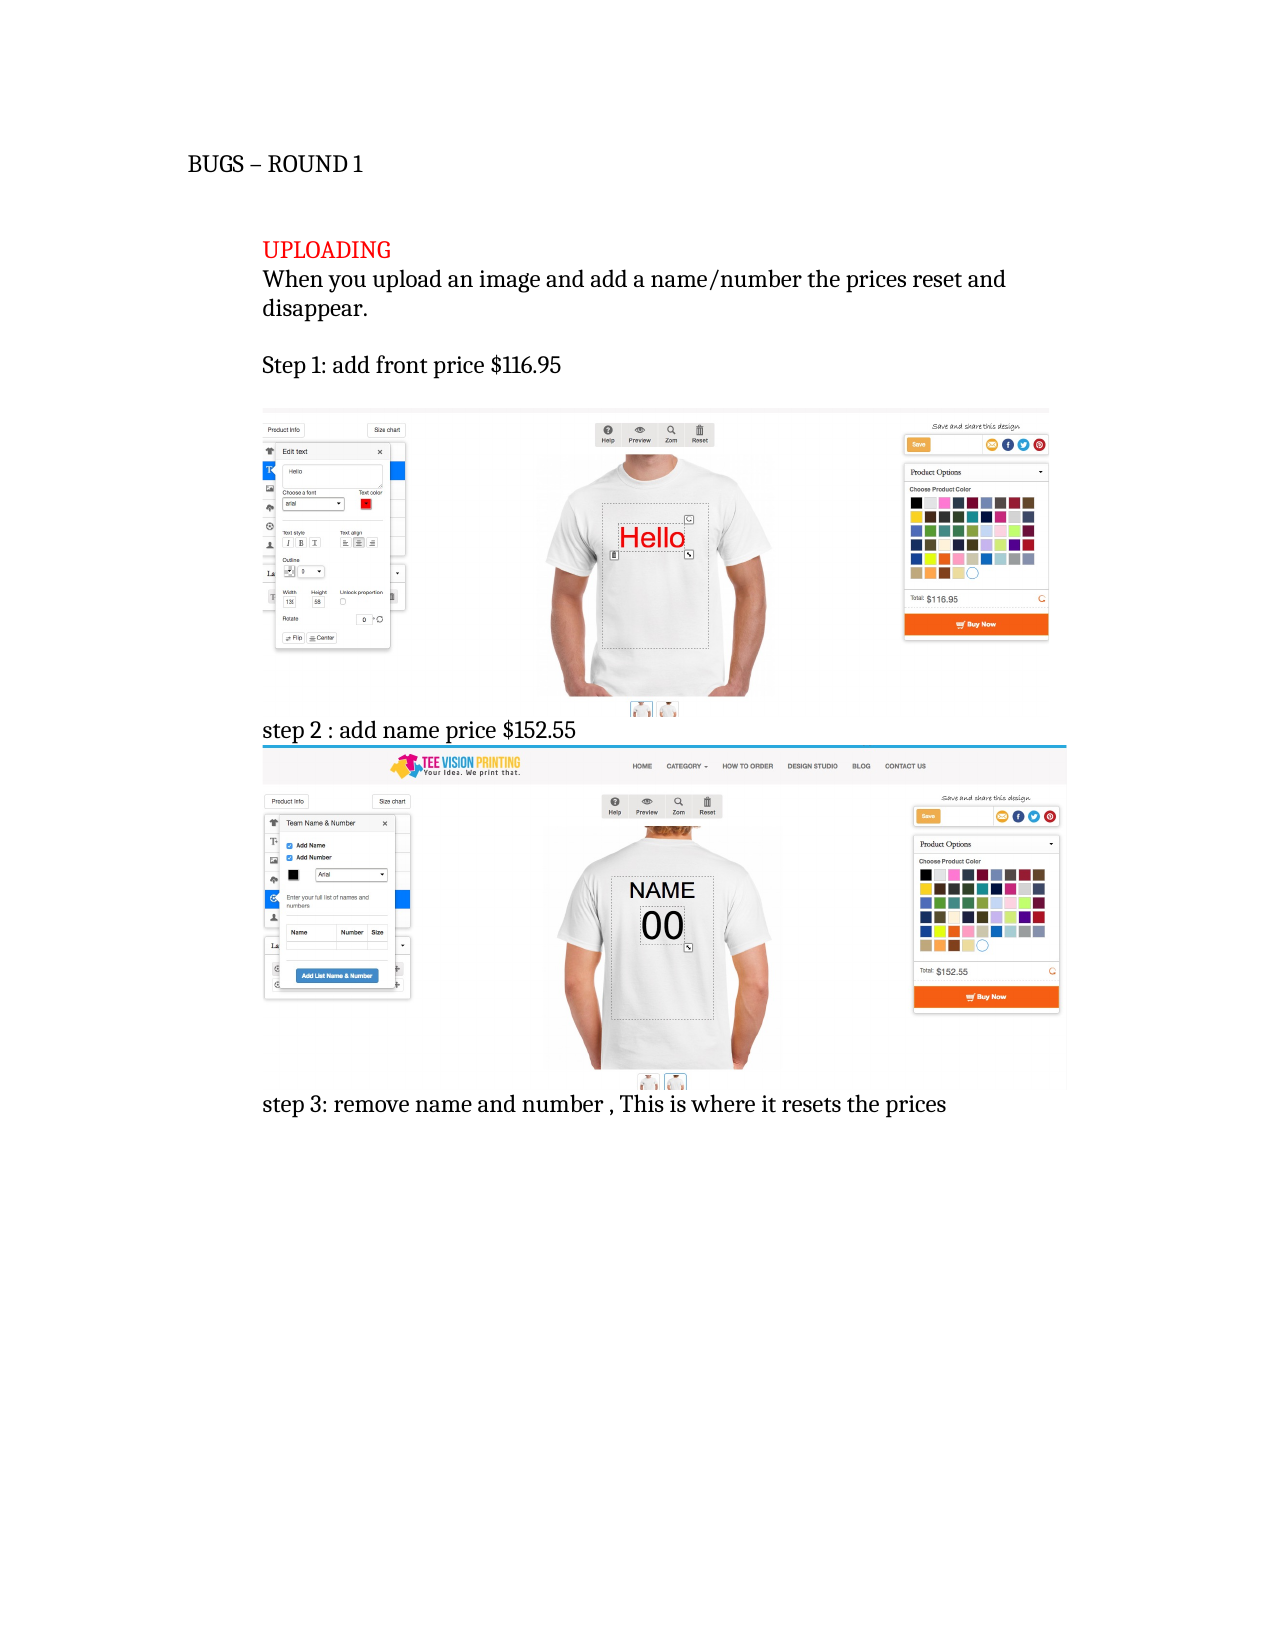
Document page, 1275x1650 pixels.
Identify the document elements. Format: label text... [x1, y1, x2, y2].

list step 3: remove name and number , This is where it resets the prices [262, 1090, 1087, 1119]
list Step 1: add front price $116.95 [262, 351, 1087, 380]
text BUGS – ROUND 1 [187, 150, 1087, 179]
list step 2 : add name price $152.55 [262, 716, 1087, 745]
list When you upload an image and add a name/number the prices reset and disappear. [262, 265, 1087, 322]
picture [262, 745, 1067, 1090]
picture [262, 408, 1050, 717]
list UPLOADING [262, 236, 1087, 265]
